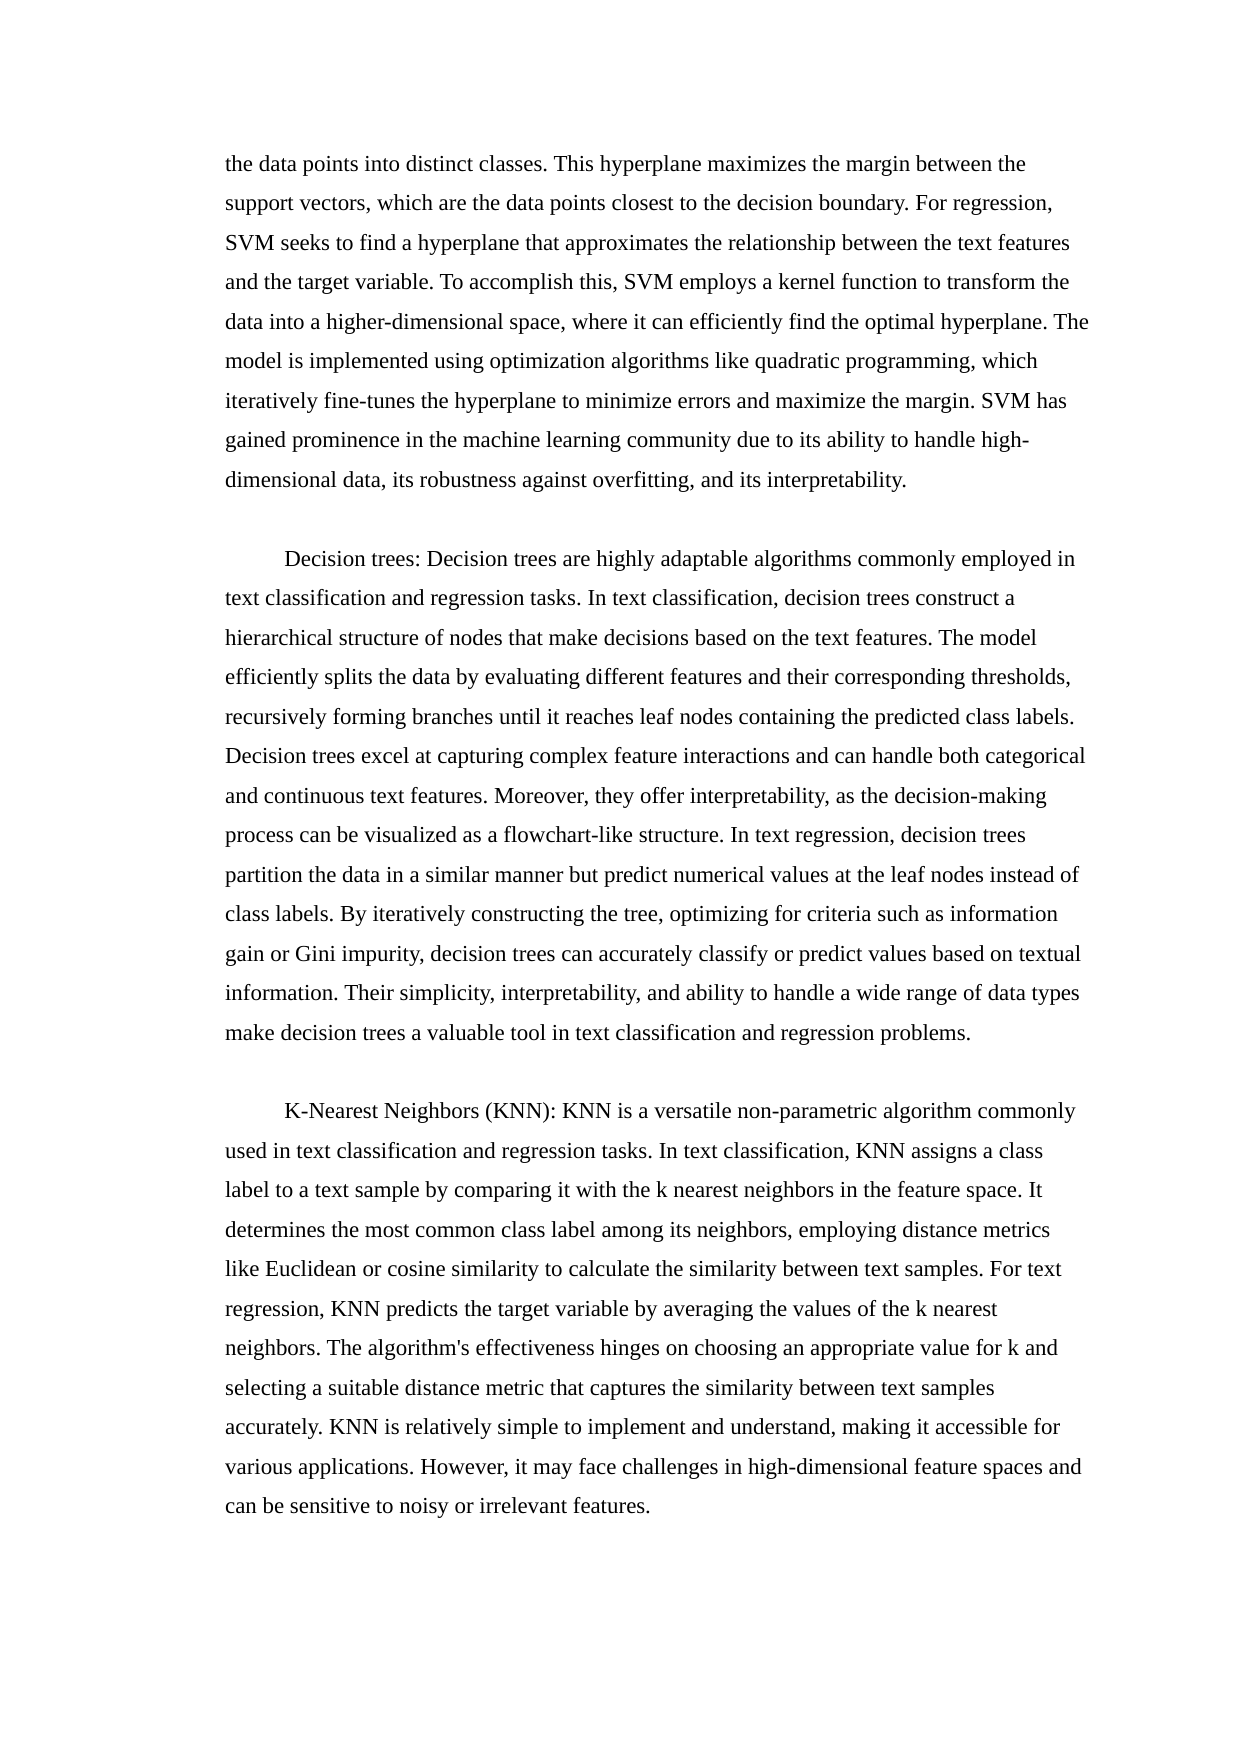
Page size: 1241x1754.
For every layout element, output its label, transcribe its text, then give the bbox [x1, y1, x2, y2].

text Decision trees: Decision trees are highly adaptable algorithms commonly employed in text classification and regression tasks. In text classification, decision trees construct a hierarchical structure of nodes that make decisions based on the text features. The model efficiently splits the data by evaluating different features and their corresponding thresholds, recursively forming branches until it reaches leaf nodes containing the predicted class labels. Decision trees excel at capturing complex feature interactions and can handle both categorical and continuous text features. Moreover, they offer interpretability, as the decision-making process can be visualized as a flowchart-like structure. In text regression, decision trees partition the data in a similar manner but predict numerical values at the leaf nodes instead of class labels. By iteratively constructing the tree, optimizing for criteria such as information gain or Gini impurity, decision trees can accurately classify or predict values based on textual information. Their simplicity, interpretability, and ability to handle a wide range of data types make decision trees a valuable tool in text classification and regression problems. [225, 545, 1090, 1045]
text K-Nearest Neighbors (KNN): KNN is a versatile non-parametric algorithm commonly used in text classification and regression tasks. In text classification, KNN assigns a class label to a text sample by comparing it with the k nearest neighbors in the feature space. It determines the most common class label among its neighbors, employing distance metrics like Euclidean or cosine similarity to calculate the similarity between text samples. For text regression, KNN predicts the target variable by averaging the values of the k nearest neighbors. The algorithm's effectiveness hinges on choosing an appropriate value for k and selecting a suitable distance metric that captures the similarity between text samples accurately. KNN is relatively simple to implement and understand, making it accessible for various applications. However, it may face challenges in high-dimensional feature spaces and can be sensitive to noisy or irrelevant features. [225, 1097, 1090, 1519]
